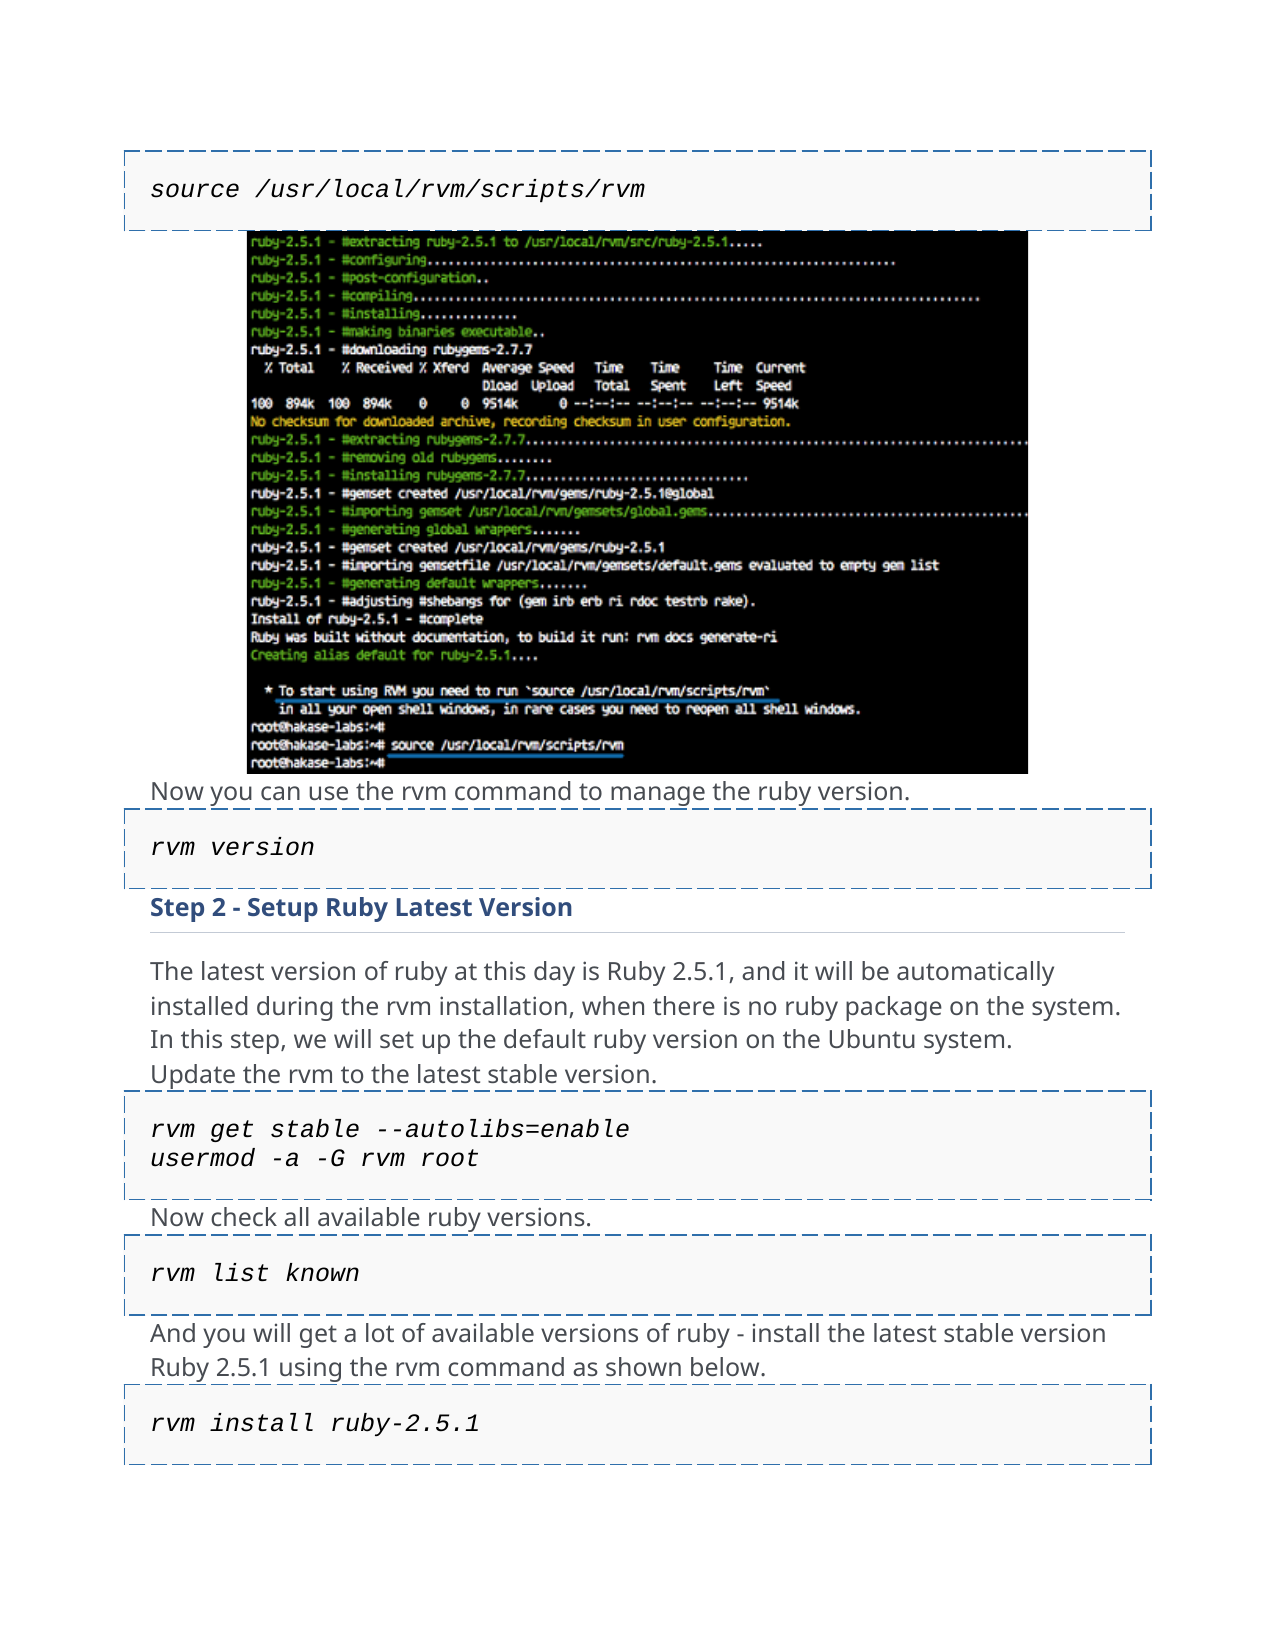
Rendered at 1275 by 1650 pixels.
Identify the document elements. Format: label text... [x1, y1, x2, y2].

text rvm get stable --autolibs=enable usermod -a -G rvm root [123, 1090, 1152, 1200]
text Now you can use the rvm command to manage the ruby version. [150, 774, 1125, 808]
text The latest version of ruby at this day is Ruby 2.5.1, and it will be automatically installed during the rvm installation, when there is no ruby package on the system. [150, 954, 1125, 1022]
text rvm install ruby-2.5.1 [123, 1384, 1152, 1465]
text In this step, we will set up the default ruby version on the Ubuntu system. [150, 1022, 1125, 1056]
text rvm version [123, 808, 1152, 889]
text rvm list known [123, 1234, 1152, 1316]
subtitle Step 2 - Setup Ruby Latest Version [150, 889, 1125, 932]
text Now check all available ruby versions. [150, 1200, 1125, 1234]
text Update the rvm to the latest stable version. [150, 1056, 1125, 1090]
picture [246, 231, 1029, 774]
text source /usr/local/rvm/scripts/rvm [123, 150, 1152, 231]
text And you will get a lot of available versions of ruby - install the latest stable version Ruby 2.5.1 using the rvm command as shown below. [150, 1316, 1125, 1384]
